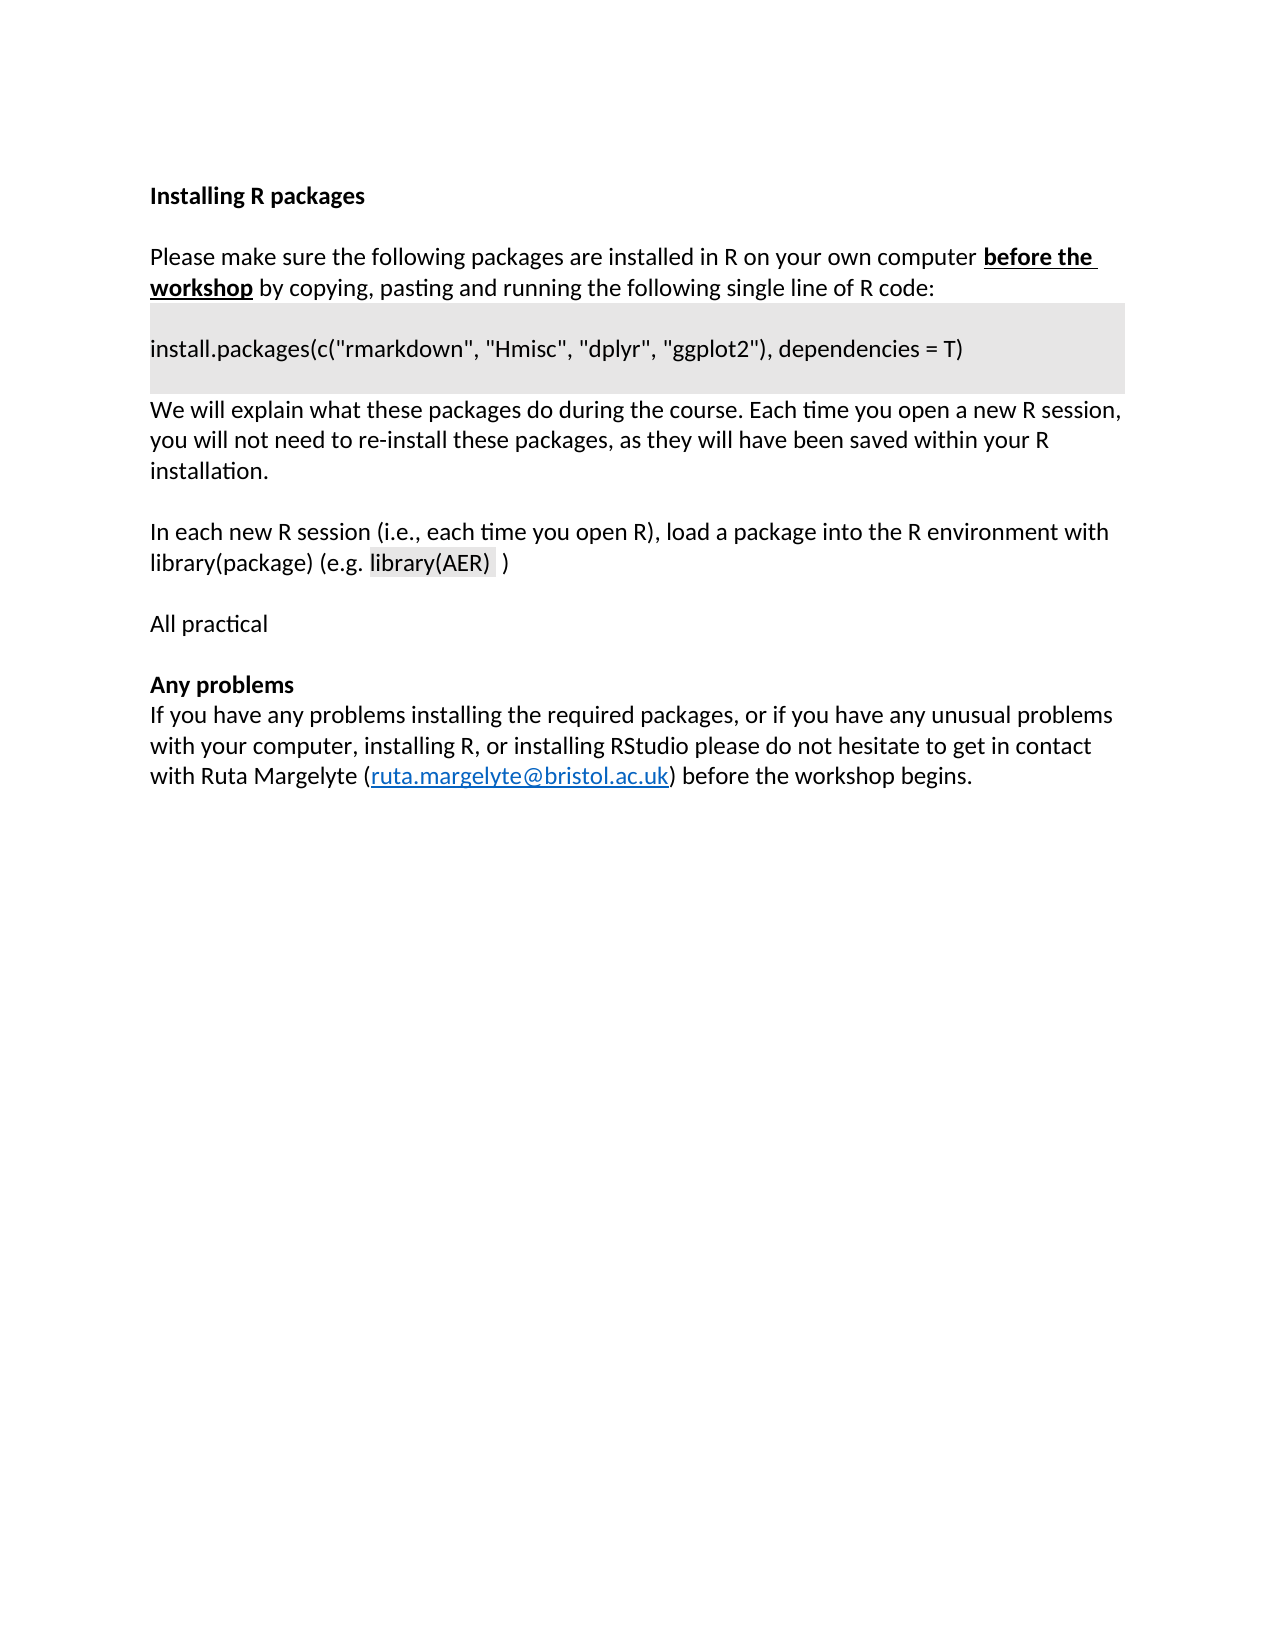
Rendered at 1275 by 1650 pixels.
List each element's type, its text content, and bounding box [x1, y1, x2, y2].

text All practical [150, 608, 1125, 638]
text If you have any problems installing the required packages, or if you have any unusual problems with your computer, installing R, or installing RStudio please do not hesitate to get in contact with Ruta Margelyte (ruta.margelyte@bristol.ac.uk) before the workshop begins. [150, 699, 1125, 791]
text Any problems [150, 669, 1125, 699]
text Installing R packages [150, 181, 1125, 211]
text library(package) (e.g. library(AER) ) [496, 547, 1125, 577]
text library(package) (e.g. library(AER) ) [150, 547, 370, 577]
text In each new R session (i.e., each time you open R), load a package into the R environment with [150, 516, 1125, 547]
text Please make sure the following packages are installed in R on your own computer before the workshop by copying, pasting and running the following single line of R code: [150, 242, 1125, 303]
text We will explain what these packages do during the course. Each time you open a new R session, you will not need to re-install these packages, as they will have been saved within your R installation. [150, 394, 1125, 486]
text install.packages(c("rmarkdown", "Hmisc", "dplyr", "ggplot2"), dependencies = T) [150, 333, 1125, 364]
